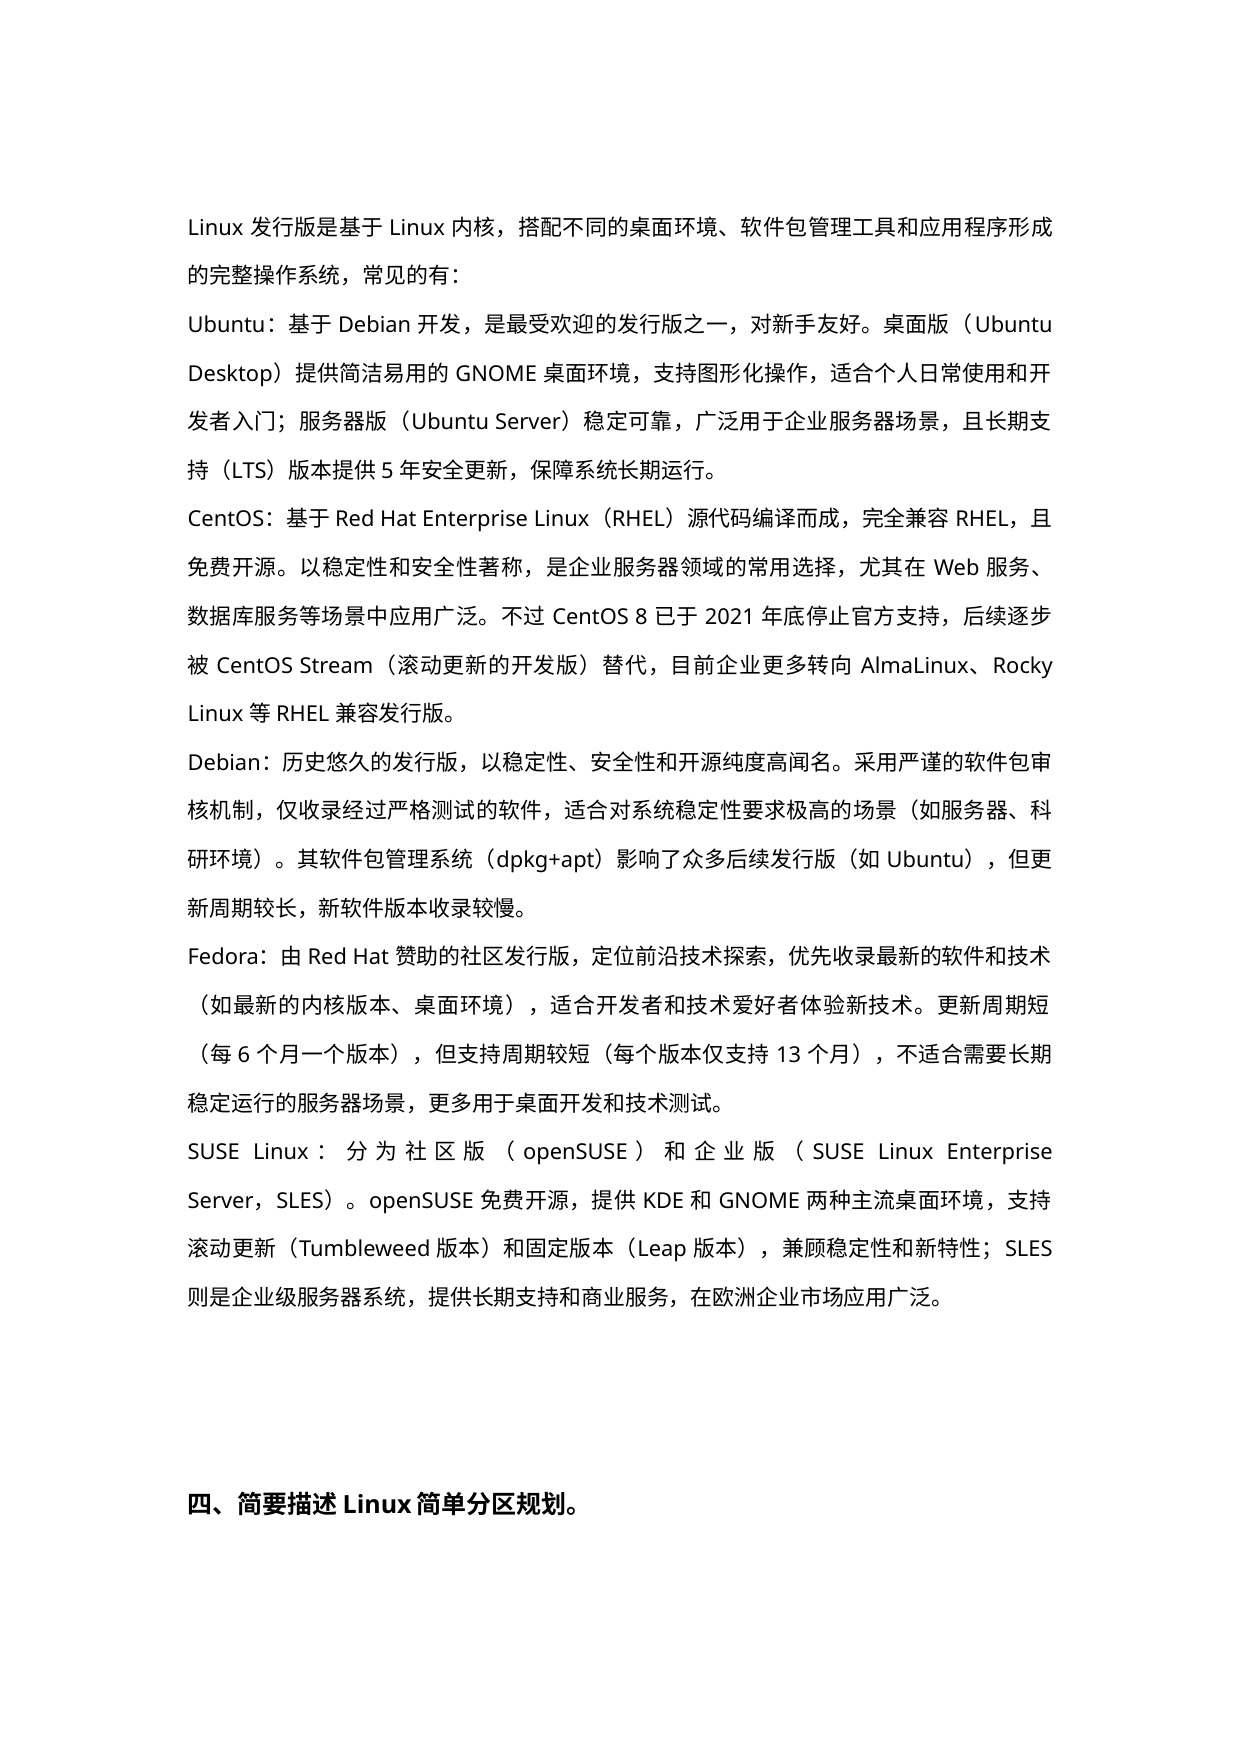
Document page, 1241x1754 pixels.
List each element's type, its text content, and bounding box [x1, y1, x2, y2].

list Debian：历史悠久的发行版，以稳定性、安全性和开源纯度高闻名。采用严谨的软件包审核机制，仅收录经过严格测试的软件，适合对系统稳定性要求极高的场景（如服务器、科研环境）。其软件包管理系统（dpkg+apt）影响了众多后续发行版（如 Ubuntu），但更新周期较长，新软件版本收录较慢。 [187, 744, 1053, 923]
list SUSE Linux：分为社区版（openSUSE）和企业版（SUSE Linux Enterprise Server，SLES）。openSUSE 免费开源，提供 KDE 和 GNOME 两种主流桌面环境，支持滚动更新（Tumbleweed 版本）和固定版本（Leap 版本），兼顾稳定性和新特性；SLES 则是企业级服务器系统，提供长期支持和商业服务，在欧洲企业市场应用广泛。 [187, 1133, 1053, 1312]
list 四、简要描述Linux简单分区规划。 [187, 1470, 1053, 1535]
list Linux 发行版是基于 Linux 内核，搭配不同的桌面环境、软件包管理工具和应用程序形成的完整操作系统，常见的有： [187, 209, 1053, 291]
list CentOS：基于 Red Hat Enterprise Linux（RHEL）源代码编译而成，完全兼容 RHEL，且免费开源。以稳定性和安全性著称，是企业服务器领域的常用选择，尤其在 Web 服务、数据库服务等场景中应用广泛。不过 CentOS 8 已于 2021 年底停止官方支持，后续逐步被 CentOS Stream（滚动更新的开发版）替代，目前企业更多转向 AlmaLinux、Rocky Linux 等 RHEL 兼容发行版。 [187, 501, 1053, 728]
list Fedora：由 Red Hat 赞助的社区发行版，定位前沿技术探索，优先收录最新的软件和技术（如最新的内核版本、桌面环境），适合开发者和技术爱好者体验新技术。更新周期短（每 6 个月一个版本），但支持周期较短（每个版本仅支持 13 个月），不适合需要长期稳定运行的服务器场景，更多用于桌面开发和技术测试。 [187, 939, 1053, 1118]
list Ubuntu：基于 Debian 开发，是最受欢迎的发行版之一，对新手友好。桌面版（Ubuntu Desktop）提供简洁易用的 GNOME 桌面环境，支持图形化操作，适合个人日常使用和开发者入门；服务器版（Ubuntu Server）稳定可靠，广泛用于企业服务器场景，且长期支持（LTS）版本提供 5 年安全更新，保障系统长期运行。 [187, 306, 1053, 485]
